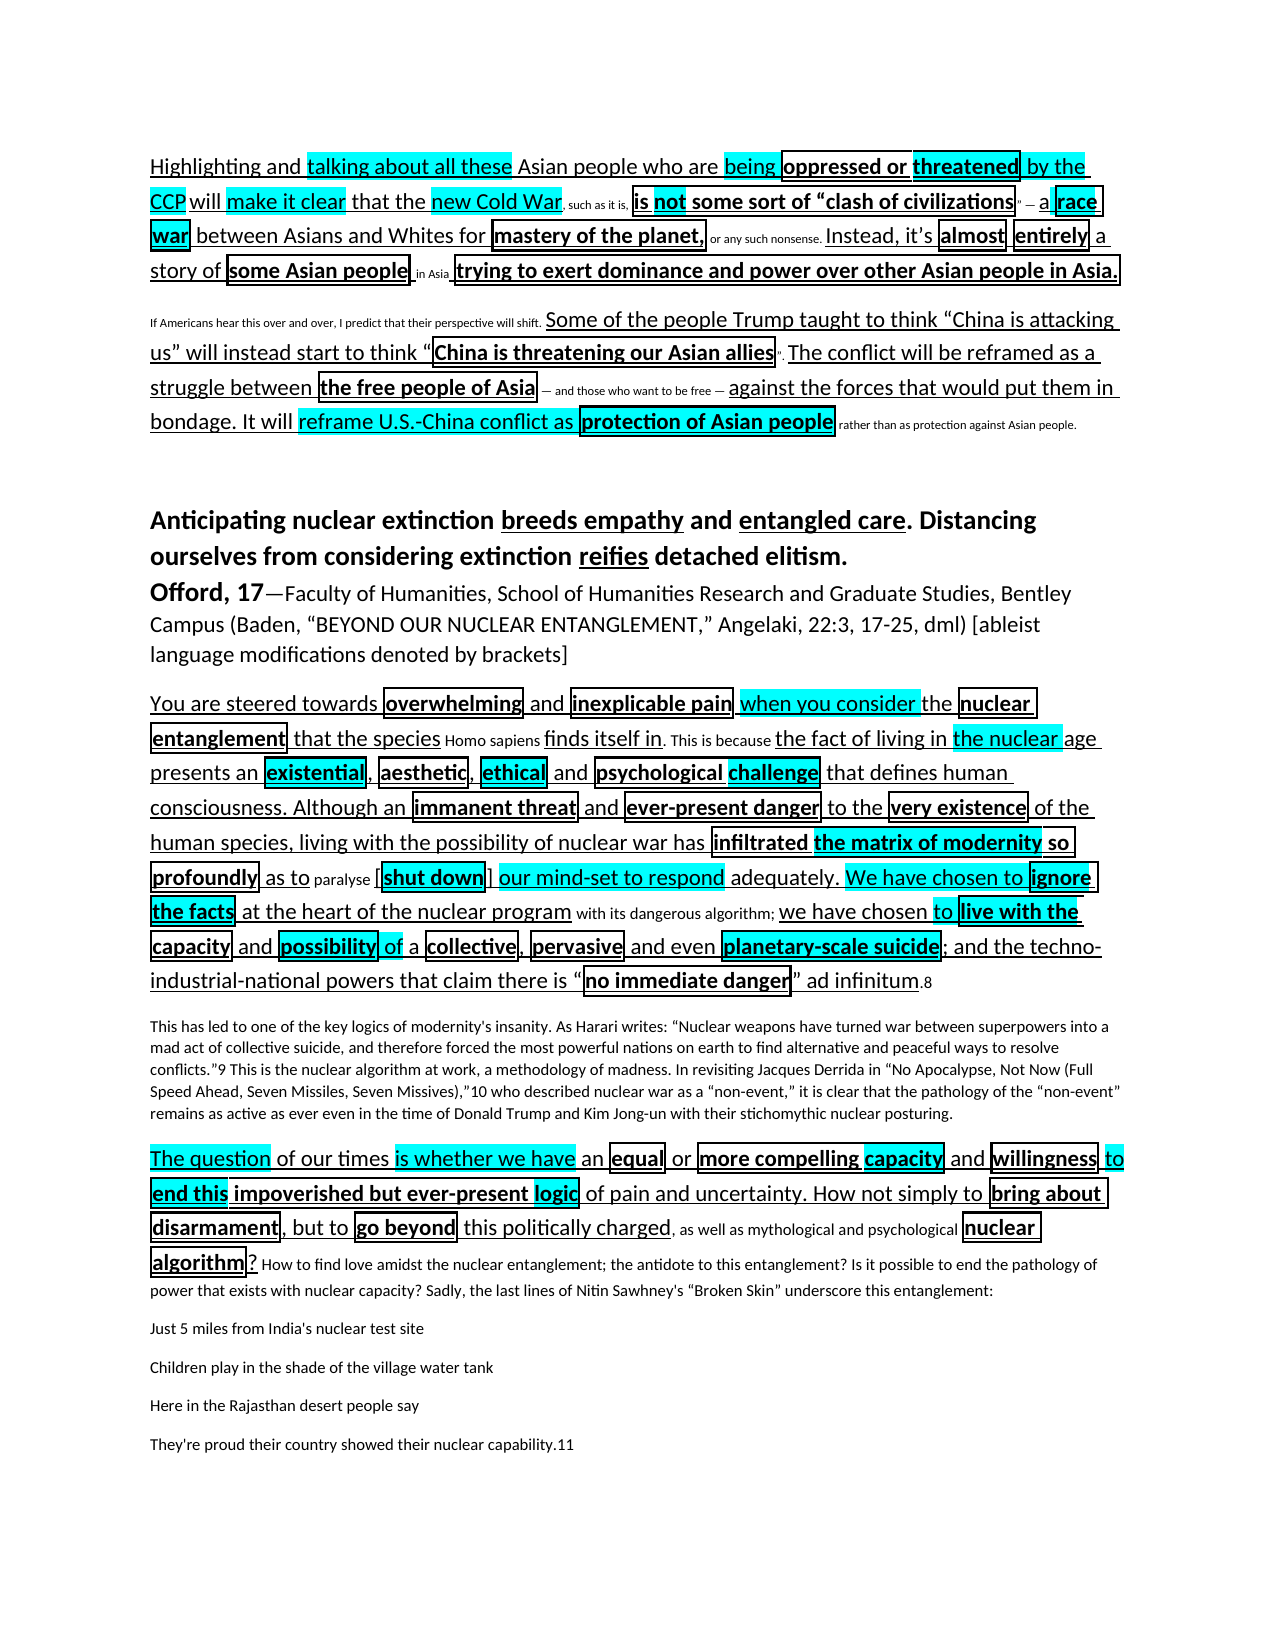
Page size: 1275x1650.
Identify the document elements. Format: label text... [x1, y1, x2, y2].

text The question of our times is whether we have an equal or more compelling capacity and willingness to end this impoverished but ever-present logic of pain and uncertainty. How not simply to bring about disarmament, but to go beyond this politically charged, as well as mythological and psychological nuclear algorithm? How to find love amidst the nuclear entanglement; the antidote to this entanglement? Is it possible to end the pathology of power that exists with nuclear capacity? Sadly, the last lines of Nitin Sawhney's “Broken Skin” underscore this entanglement: [150, 1142, 1125, 1300]
text Here in the Rajasthan desert people say [150, 1395, 1125, 1416]
subtitle Anticipating nuclear extinction breeds empathy and entangled care. Distancing ourselves from considering extinction reifies detached elitism. [150, 503, 1125, 572]
text You are steered towards overwhelming and inexplicable pain when you consider the nuclear entanglement that the species Homo sapiens finds itself in. This is because the fact of living in the nuclear age presents an existential, aesthetic, ethical and psychological challenge that defines human consciousness. Although an immanent threat and ever-present danger to the very existence of the human species, living with the possibility of nuclear war has infiltrated the matrix of modernity so profoundly as to paralyse [shut down] our mind-set to respond adequately. We have chosen to ignore the facts at the heart of the nuclear program with its dangerous algorithm; we have chosen to live with the capacity and possibility of a collective, pervasive and even planetary-scale suicide; and the techno-industrial-national powers that claim there is “no immediate danger” ad infinitum.8 [150, 687, 1125, 997]
text They're proud their country showed their nuclear capability.11 [150, 1434, 1125, 1454]
text Children play in the shade of the village water tank [150, 1357, 1125, 1377]
text If Americans hear this over and over, I predict that their perspective will shift. Some of the people Trump taught to think “China is attacking us” will instead start to think “China is threatening our Asian allies”. The conflict will be reframed as a struggle between the free people of Asia — and those who want to be free — against the forces that would put them in bondage. It will reframe U.S.-China conflict as protection of Asian people rather than as protection against Asian people. [150, 305, 1125, 437]
text Highlighting and talking about all these Asian people who are being oppressed or threatened by the CCP will make it clear that the new Cold War, such as it is, is not some sort of “clash of civilizations” — a race war between Asians and Whites for mastery of the planet, or any such nonsense. Instead, it’s almost entirely a story of some Asian people in Asia trying to exert dominance and power over other Asian people in Asia. [150, 150, 1125, 286]
text Just 5 miles from India's nuclear test site [150, 1318, 1125, 1339]
text Offord, 17—Faculty of Humanities, School of Humanities Research and Graduate Studies, Bentley Campus (Baden, “BEYOND OUR NUCLEAR ENTANGLEMENT,” Angelaki, 22:3, 17-25, dml) [ableist language modifications denoted by brackets] [150, 575, 1125, 668]
text This has led to one of the key logics of modernity's insanity. As Harari writes: “Nuclear weapons have turned war between superpowers into a mad act of collective suicide, and therefore forced the most powerful nations on earth to find alternative and peaceful ways to resolve conflicts.”9 This is the nuclear algorithm at work, a methodology of madness. In revisiting Jacques Derrida in “No Apocalypse, Not Now (Full Speed Ahead, Seven Missiles, Seven Missives),”10 who described nuclear war as a “non-event,” it is clear that the pathology of the “non-event” remains as active as ever even in the time of Donald Trump and Kim Jong-un with their stichomythic nuclear posturing. [150, 1016, 1125, 1124]
